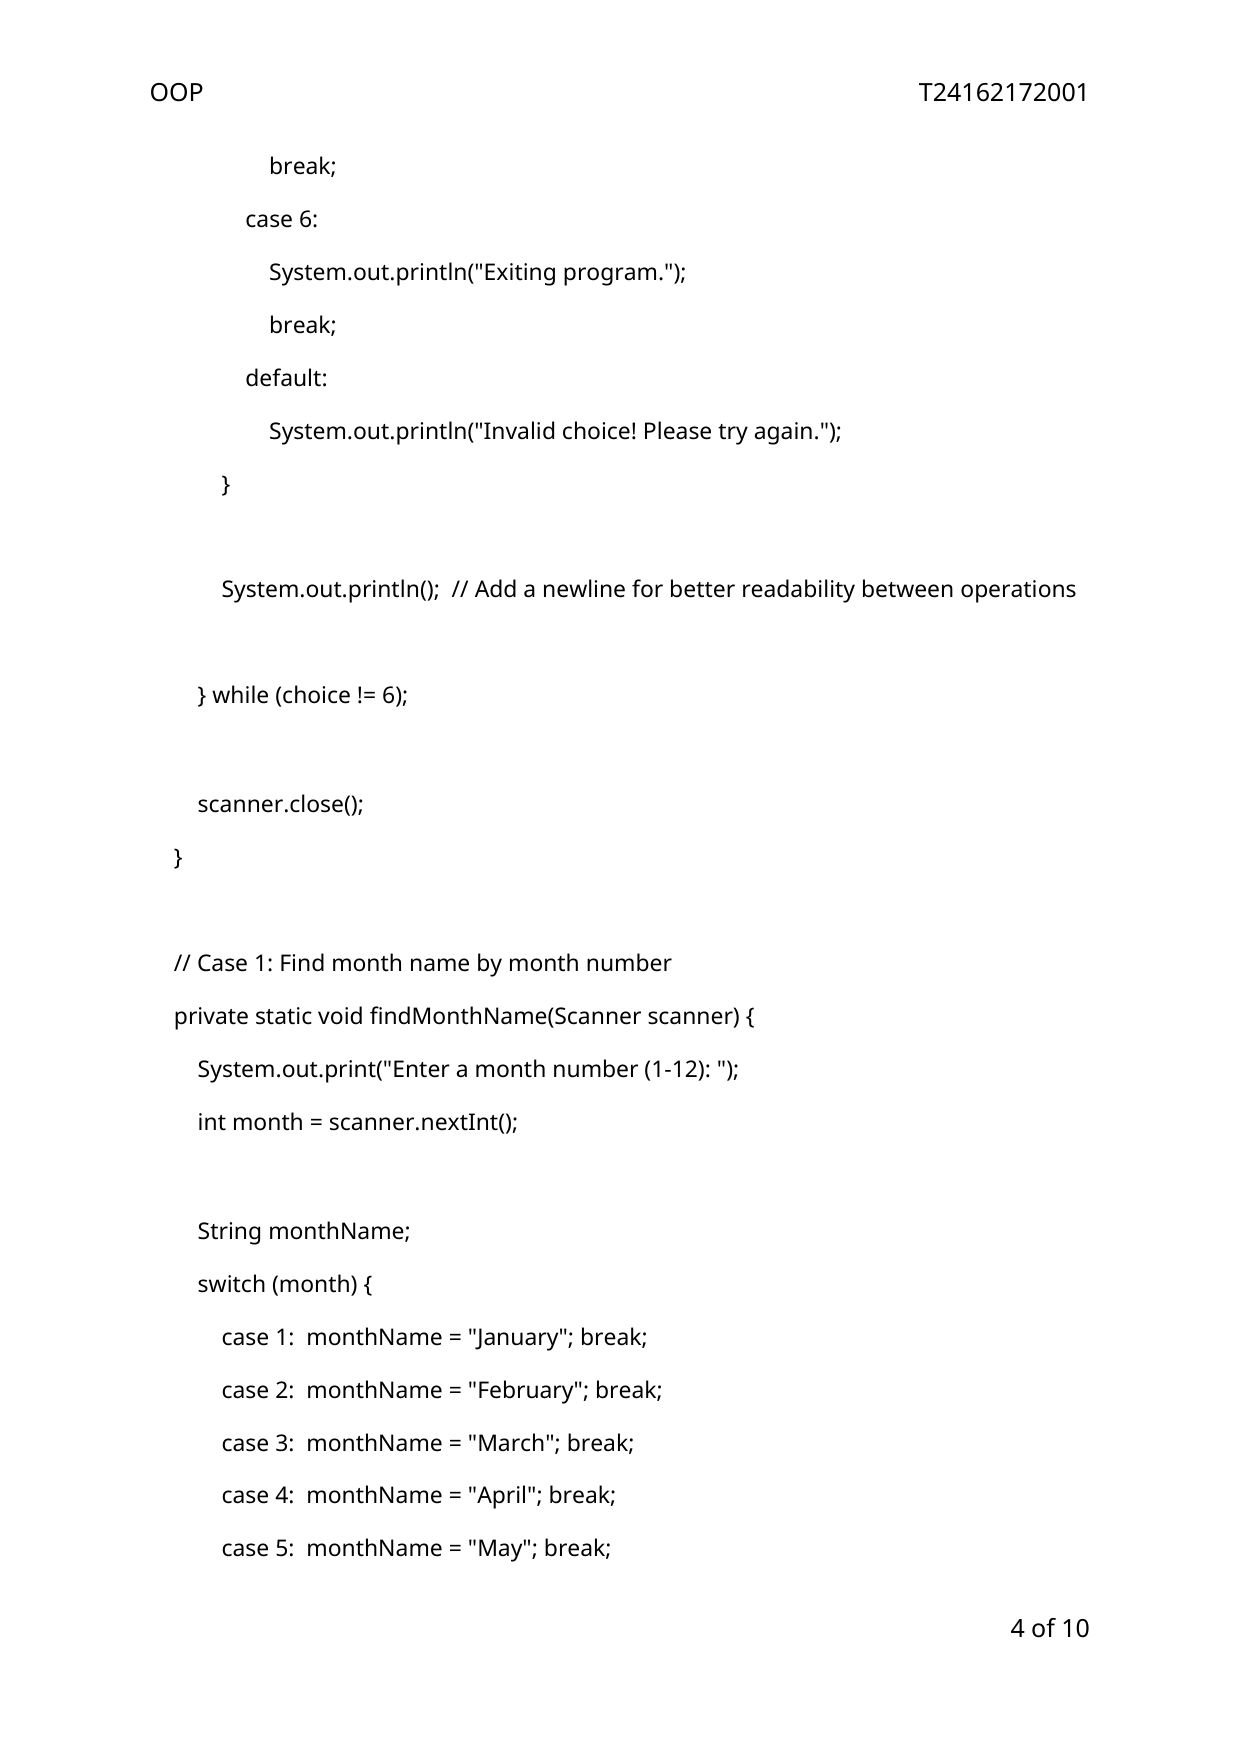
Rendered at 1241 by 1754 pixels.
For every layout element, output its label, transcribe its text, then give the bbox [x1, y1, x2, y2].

text default: [150, 362, 1090, 393]
text case 1: monthName = "January"; break; [150, 1321, 1090, 1352]
text System.out.println("Exiting program."); [150, 256, 1090, 287]
text } while (choice != 6); [150, 679, 1090, 710]
text int month = scanner.nextInt(); [150, 1106, 1090, 1137]
text case 4: monthName = "April"; break; [150, 1479, 1090, 1511]
text } [150, 841, 1090, 872]
text // Case 1: Find month name by month number [150, 947, 1090, 978]
text break; [150, 150, 1090, 181]
text String monthName; [150, 1215, 1090, 1246]
text break; [150, 309, 1090, 340]
text System.out.println("Invalid choice! Please try again."); [150, 414, 1090, 446]
text case 3: monthName = "March"; break; [150, 1426, 1090, 1458]
text case 6: [150, 203, 1090, 234]
text switch (month) { [150, 1268, 1090, 1299]
text System.out.print("Enter a month number (1-12): "); [150, 1053, 1090, 1084]
text scanner.close(); [150, 788, 1090, 819]
text } [150, 467, 1090, 499]
text case 2: monthName = "February"; break; [150, 1373, 1090, 1405]
text case 5: monthName = "May"; break; [150, 1532, 1090, 1563]
text System.out.println(); // Add a newline for better readability between operations [150, 573, 1090, 604]
text private static void findMonthName(Scanner scanner) { [150, 1000, 1090, 1031]
